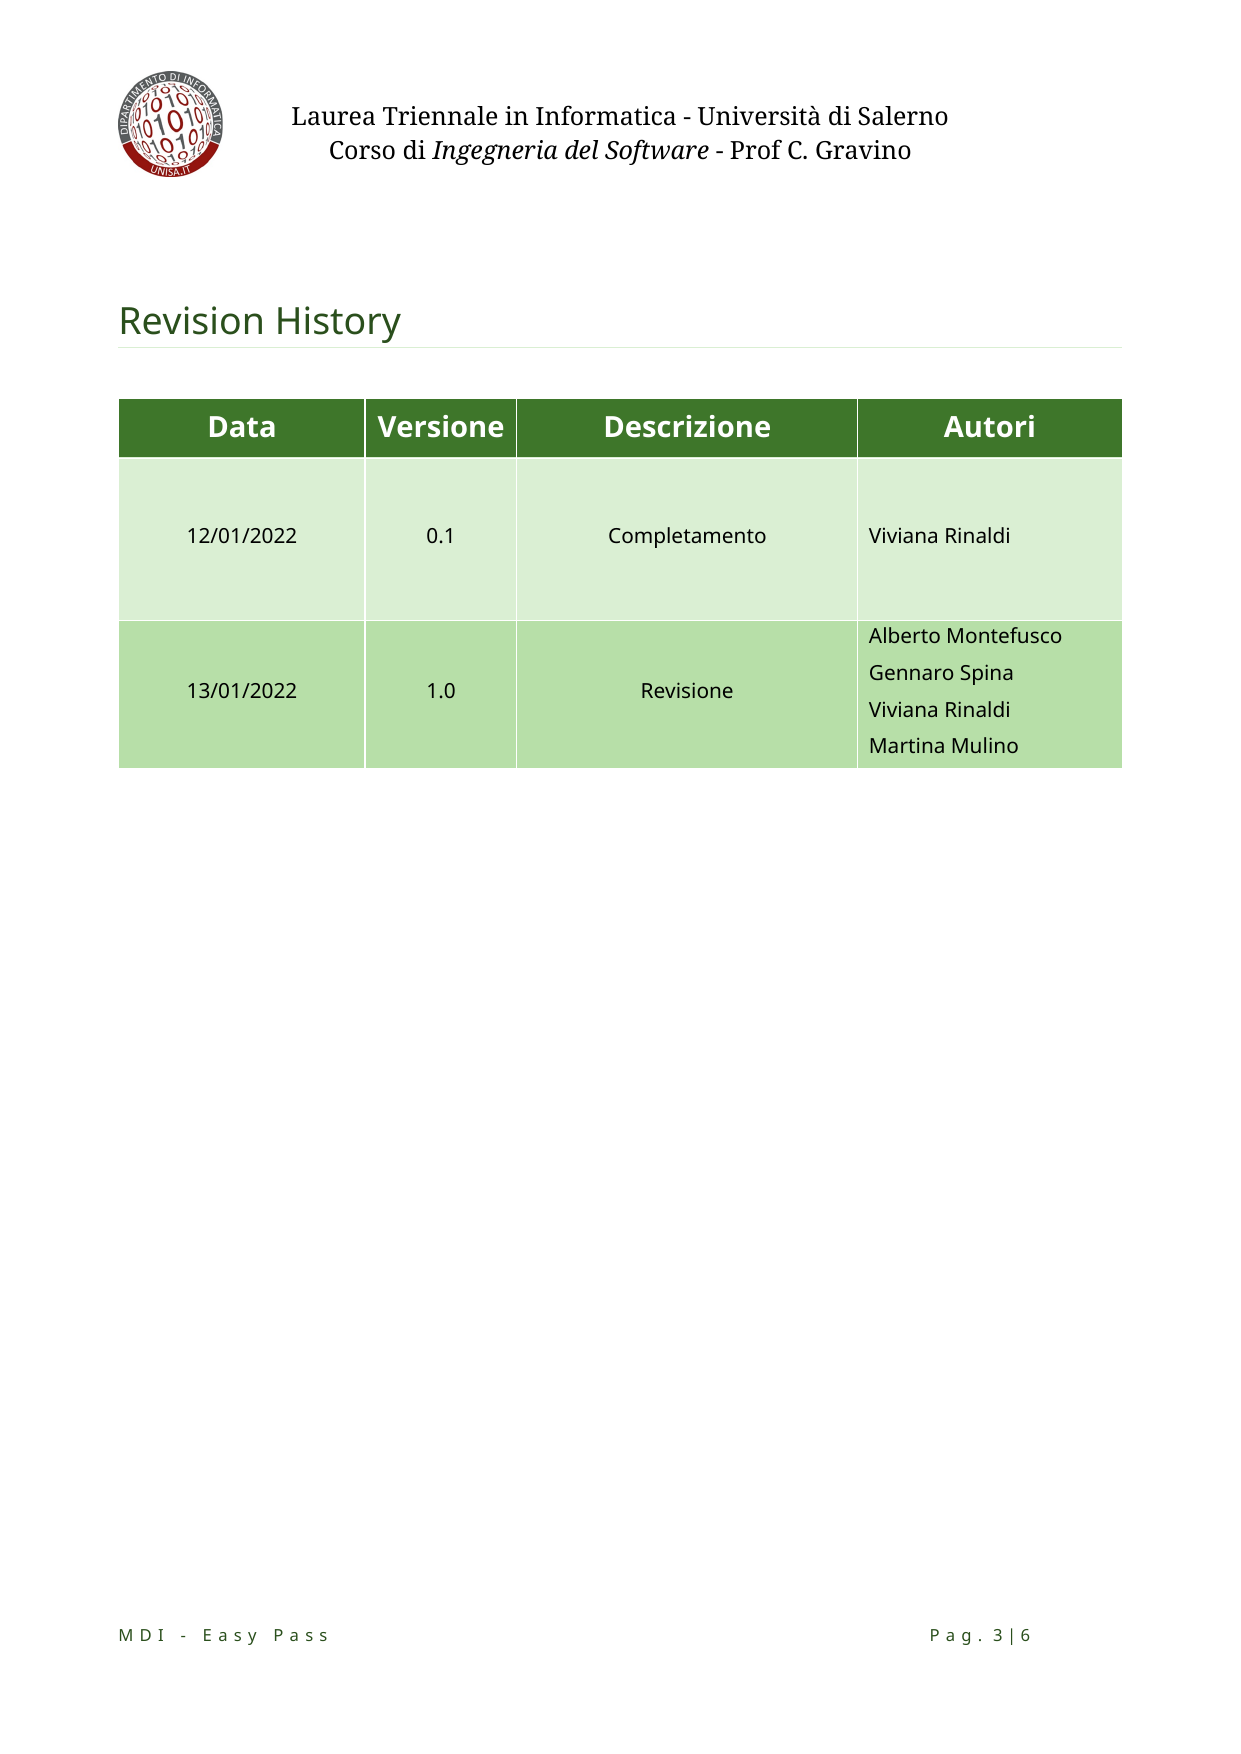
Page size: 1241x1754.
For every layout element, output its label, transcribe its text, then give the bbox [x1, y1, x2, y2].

table_cell 12/01/2022 [119, 459, 364, 620]
table_header Autori [858, 399, 1122, 457]
table_cell 1.0 [366, 621, 516, 768]
table_cell 13/01/2022 [119, 621, 364, 768]
table_cell Alberto Montefusco Gennaro Spina Viviana Rinaldi Martina Mulino [858, 621, 1122, 768]
table_header Data [119, 399, 364, 457]
table_cell Completamento [517, 459, 857, 620]
table_cell Viviana Rinaldi [858, 459, 1122, 620]
table_header Descrizione [517, 399, 857, 457]
table_header Versione [366, 399, 516, 457]
text Revision History [118, 294, 1122, 347]
picture [118, 71, 223, 177]
table_cell Revisione [517, 621, 857, 768]
table_cell 0.1 [366, 459, 516, 620]
